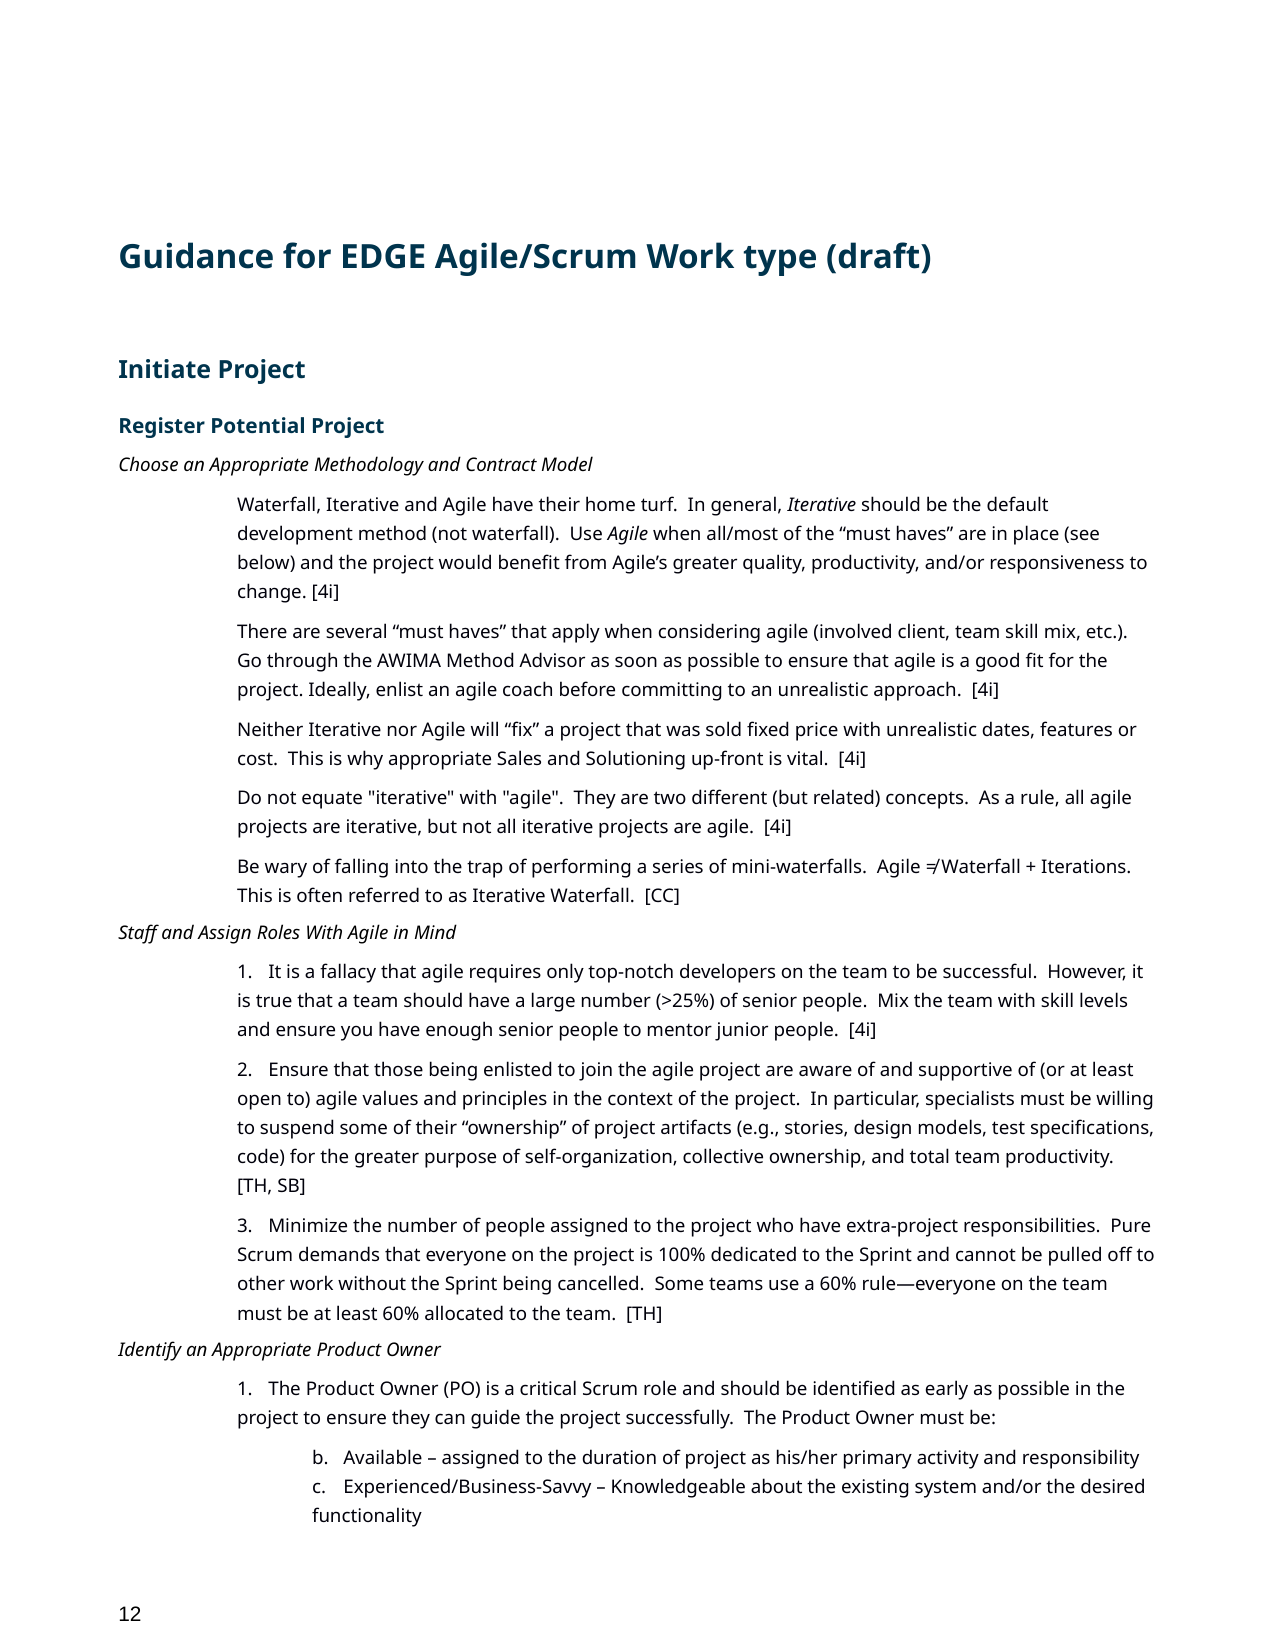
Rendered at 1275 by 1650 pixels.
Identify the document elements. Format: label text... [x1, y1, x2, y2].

list Do not equate "iterative" with "agile". They are two different (but related) concepts. As a rule, all agile projects are iterative, but not all iterative projects are agile. [4i] [237, 781, 1157, 840]
text Initiate Project [118, 352, 1157, 386]
list There are several “must haves” that apply when considering agile (involved client, team skill mix, etc.). Go through the AWIMA Method Advisor as soon as possible to ensure that agile is a good fit for the project. Ideally, enlist an agile coach before committing to an unrealistic approach. [4i] [237, 615, 1157, 702]
subtitle Staff and Assign Roles With Agile in Mind [118, 919, 1157, 944]
list Waterfall, Iterative and Agile have their home turf. In general, Iterative should be the default development method (not waterfall). Use Agile when all/most of the “must haves” are in place (see below) and the project would benefit from Agile’s greater quality, productivity, and/or responsiveness to change. [4i] [237, 488, 1157, 604]
list Neither Iterative nor Agile will “fix” a project that was sold fixed price with unrealistic dates, features or cost. This is why appropriate Sales and Solutioning up-front is vital. [4i] [237, 713, 1157, 771]
list Ensure that those being enlisted to join the agile project are aware of and supportive of (or at least open to) agile values and principles in the context of the project. In particular, specialists must be willing to suspend some of their “ownership” of project artifacts (e.g., stories, design models, test specifications, code) for the greater purpose of self-organization, collective ownership, and total team productivity. [TH, SB] [237, 1053, 1157, 1199]
subtitle Identify an Appropriate Product Owner [118, 1336, 1157, 1362]
list Be wary of falling into the trap of performing a series of mini-waterfalls. Agile ≠ Waterfall + Iterations. This is often referred to as Iterative Waterfall. [CC] [237, 850, 1157, 908]
subtitle Choose an Appropriate Methodology and Contract Model [118, 452, 1157, 477]
list Experienced/Business-Savvy – Knowledgeable about the existing system and/or the desired functionality [312, 1470, 1157, 1528]
list Available – assigned to the duration of project as his/her primary activity and responsibility [312, 1441, 1157, 1470]
text Guidance for EDGE Agile/Scrum Work type (draft) [118, 232, 1157, 278]
text Register Potential Project [118, 411, 1157, 439]
list The Product Owner (PO) is a critical Scrum role and should be identified as early as possible in the project to ensure they can guide the project successfully. The Product Owner must be: [237, 1372, 1157, 1430]
list Minimize the number of people assigned to the project who have extra-project responsibilities. Pure Scrum demands that everyone on the project is 100% dedicated to the Sprint and cannot be pulled off to other work without the Sprint being cancelled. Some teams use a 60% rule—everyone on the team must be at least 60% allocated to the team. [TH] [237, 1209, 1157, 1326]
list It is a fallacy that agile requires only top-notch developers on the team to be successful. However, it is true that a team should have a large number (>25%) of senior people. Mix the team with skill levels and ensure you have enough senior people to mentor junior people. [4i] [237, 955, 1157, 1042]
